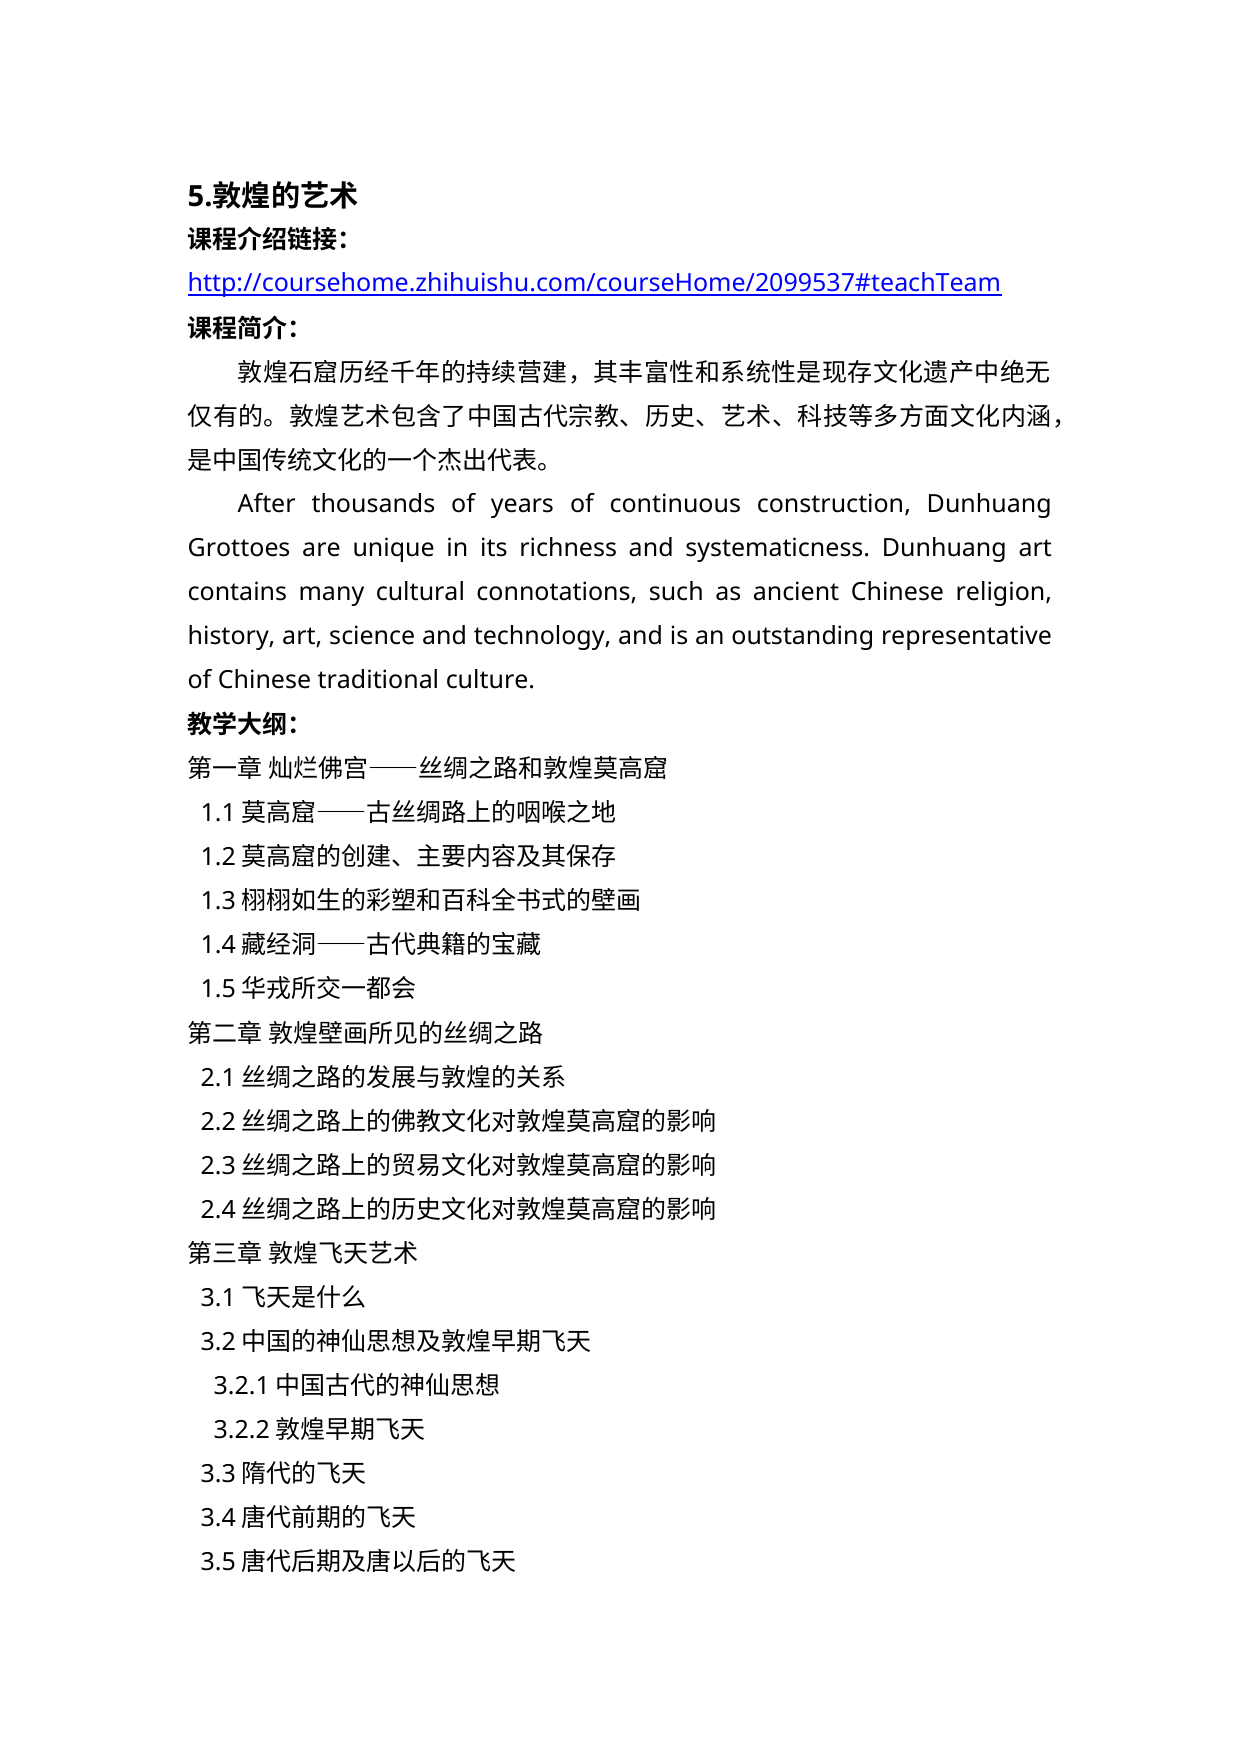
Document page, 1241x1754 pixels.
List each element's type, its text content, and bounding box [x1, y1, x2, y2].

text 第二章 敦煌壁画所见的丝绸之路 [187, 1009, 1053, 1053]
text 3.2.1中国古代的神仙思想 [187, 1362, 1053, 1406]
text After thousands of years of continuous construction, Dunhuang Grottoes are unique in its richness and systematicness. Dunhuang art contains many cultural connotations, such as ancient Chinese religion, history, art, science and technology, and is an outstanding representative of Chinese traditional culture. [187, 480, 1053, 701]
text 3.1飞天是什么 [187, 1273, 1053, 1318]
text 3.2.2敦煌早期飞天 [187, 1406, 1053, 1450]
text 2.2丝绸之路上的佛教文化对敦煌莫高窟的影响 [187, 1097, 1053, 1141]
text 1.5华戎所交一都会 [187, 965, 1053, 1009]
text 2.4丝绸之路上的历史文化对敦煌莫高窟的影响 [187, 1185, 1053, 1229]
text http://coursehome.zhihuishu.com/courseHome/2099537#teachTeam [187, 260, 1053, 304]
text 1.4藏经洞——古代典籍的宝藏 [187, 921, 1053, 965]
text 3.2中国的神仙思想及敦煌早期飞天 [187, 1318, 1053, 1362]
text 敦煌石窟历经千年的持续营建，其丰富性和系统性是现存文化遗产中绝无仅有的。敦煌艺术包含了中国古代宗教、历史、艺术、科技等多方面文化内涵，是中国传统文化的一个杰出代表。 [187, 348, 1053, 480]
text 2.3丝绸之路上的贸易文化对敦煌莫高窟的影响 [187, 1141, 1053, 1185]
text 2.1丝绸之路的发展与敦煌的关系 [187, 1053, 1053, 1097]
text 第一章 灿烂佛宫——丝绸之路和敦煌莫高窟 [187, 745, 1053, 789]
text 教学大纲： [187, 701, 1053, 745]
text 第三章 敦煌飞天艺术 [187, 1229, 1053, 1273]
text 5.敦煌的艺术 [187, 172, 1053, 216]
text 课程介绍链接： [187, 216, 1053, 260]
text 1.3栩栩如生的彩塑和百科全书式的壁画 [187, 877, 1053, 921]
text 1.1莫高窟——古丝绸路上的咽喉之地 [187, 789, 1053, 833]
text 3.3隋代的飞天 [187, 1450, 1053, 1494]
text 3.4唐代前期的飞天 [187, 1494, 1053, 1538]
text 3.5唐代后期及唐以后的飞天 [187, 1538, 1053, 1582]
text 课程简介： [187, 304, 1053, 348]
text 1.2莫高窟的创建、主要内容及其保存 [187, 833, 1053, 877]
